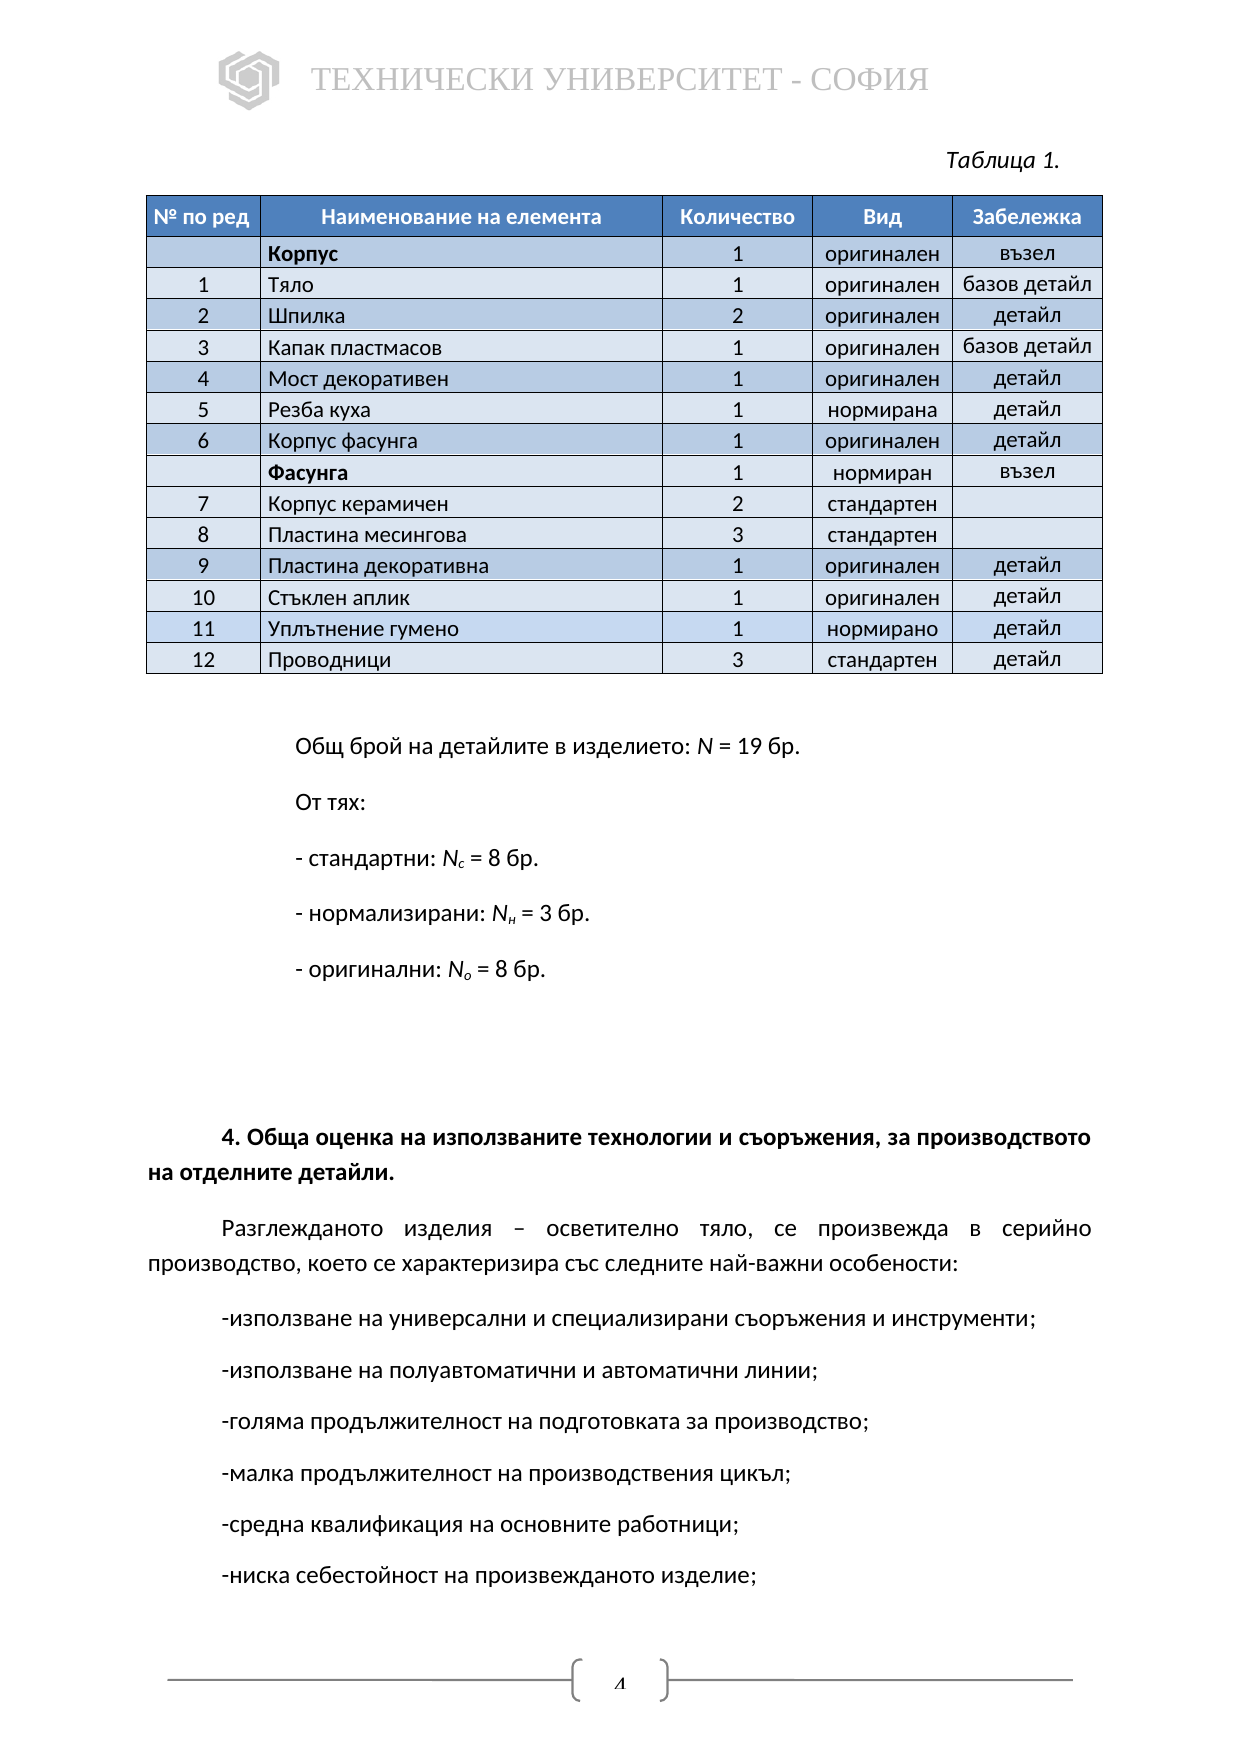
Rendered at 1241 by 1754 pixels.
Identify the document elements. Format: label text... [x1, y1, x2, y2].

text - нормализирани: Nн = 3 бр. [221, 898, 1093, 928]
table_cell 1 [147, 268, 260, 298]
table_cell [147, 237, 260, 267]
text Разглежданото изделия – осветително тяло, се произвежда в серийно производство, което се характеризира със следните най-важни особености: [148, 1212, 1093, 1277]
table_cell Уплътнение гумено [261, 612, 662, 642]
table_cell детайл [953, 549, 1102, 579]
table_cell възел [953, 237, 1102, 267]
table_cell 6 [147, 424, 260, 454]
table_header Вид [813, 196, 952, 236]
table_cell базов детайл [953, 331, 1102, 361]
table_cell 8 [147, 518, 260, 548]
text -голяма продължителност на подготовката за производство; [148, 1405, 1093, 1436]
table_cell Пластина декоративна [261, 549, 662, 579]
text -малка продължителност на производствения цикъл; [148, 1457, 1093, 1487]
table_cell 2 [663, 487, 812, 517]
table_cell 1 [663, 362, 812, 392]
table_cell Корпус фасунга [261, 424, 662, 454]
table_cell базов детайл [953, 268, 1102, 298]
table_header Забележка [953, 196, 1102, 236]
table_cell 3 [147, 331, 260, 361]
table_cell Резба куха [261, 393, 662, 423]
picture [215, 50, 282, 111]
table_cell 1 [663, 237, 812, 267]
text -използване на полуавтоматични и автоматични линии; [148, 1354, 1093, 1384]
table_cell [953, 518, 1102, 548]
table_cell 4 [147, 362, 260, 392]
table_cell нормиран [813, 456, 952, 486]
table_cell нормирана [813, 393, 952, 423]
table_cell оригинален [813, 424, 952, 454]
table_cell Шпилка [261, 299, 662, 329]
table_cell оригинален [813, 581, 952, 611]
table_cell 1 [663, 456, 812, 486]
table_cell оригинален [813, 549, 952, 579]
table_cell Капак пластмасов [261, 331, 662, 361]
table_cell детайл [953, 393, 1102, 423]
table_cell оригинален [813, 331, 952, 361]
text -използване на универсални и специализирани съоръжения и инструменти; [148, 1303, 1093, 1333]
text 4. Обща оценка на използваните технологии и съоръжения, за производството на отделните детайли. [148, 1121, 1093, 1186]
table_cell Корпус [261, 237, 662, 267]
table_cell 9 [147, 549, 260, 579]
table_cell 2 [663, 299, 812, 329]
text От тях: [221, 786, 1093, 816]
table_cell [147, 456, 260, 486]
table_cell стандартен [813, 518, 952, 548]
table_cell Пластина месингова [261, 518, 662, 548]
text Общ брой на детайлите в изделието: N = 19 бр. [148, 730, 1093, 761]
table_cell детайл [953, 612, 1102, 642]
table_cell 12 [147, 643, 260, 673]
table_cell 3 [663, 643, 812, 673]
table_cell оригинален [813, 362, 952, 392]
text -ниска себестойност на произвежданото изделие; [148, 1559, 1093, 1590]
table_cell 11 [147, 612, 260, 642]
text - стандартни: Nс = 8 бр. [221, 842, 1093, 872]
table_cell Тяло [261, 268, 662, 298]
table_cell стандартен [813, 487, 952, 517]
table_cell 1 [663, 424, 812, 454]
table_cell оригинален [813, 237, 952, 267]
table_cell стандартен [813, 643, 952, 673]
table_cell [953, 487, 1102, 517]
table_cell възел [953, 456, 1102, 486]
table_cell детайл [953, 643, 1102, 673]
table_cell Мост декоративен [261, 362, 662, 392]
table_cell нормирано [813, 612, 952, 642]
table_header № по ред [147, 196, 260, 236]
table_cell Стъклен аплик [261, 581, 662, 611]
table_cell оригинален [813, 299, 952, 329]
table_cell 1 [663, 581, 812, 611]
table_cell детайл [953, 581, 1102, 611]
table_cell Фасунга [261, 456, 662, 486]
table_cell детайл [953, 362, 1102, 392]
table_cell 3 [663, 518, 812, 548]
table_cell оригинален [813, 268, 952, 298]
table_cell детайл [953, 299, 1102, 329]
table_cell 1 [663, 393, 812, 423]
table_cell Корпус керамичен [261, 487, 662, 517]
table_cell детайл [953, 424, 1102, 454]
table_cell 1 [663, 549, 812, 579]
table_cell 1 [663, 268, 812, 298]
table_cell 7 [147, 487, 260, 517]
text Таблица 1. [148, 144, 1093, 174]
table_cell 5 [147, 393, 260, 423]
table_cell 1 [663, 331, 812, 361]
table_header Количество [663, 196, 812, 236]
table_cell 10 [147, 581, 260, 611]
table_cell 1 [663, 612, 812, 642]
text - оригинални: Nо = 8 бр. [221, 953, 1093, 984]
table_header Наименование на елемента [261, 196, 662, 236]
text -средна квалификация на основните работници; [148, 1508, 1093, 1538]
table_cell 2 [147, 299, 260, 329]
table_cell Проводници [261, 643, 662, 673]
